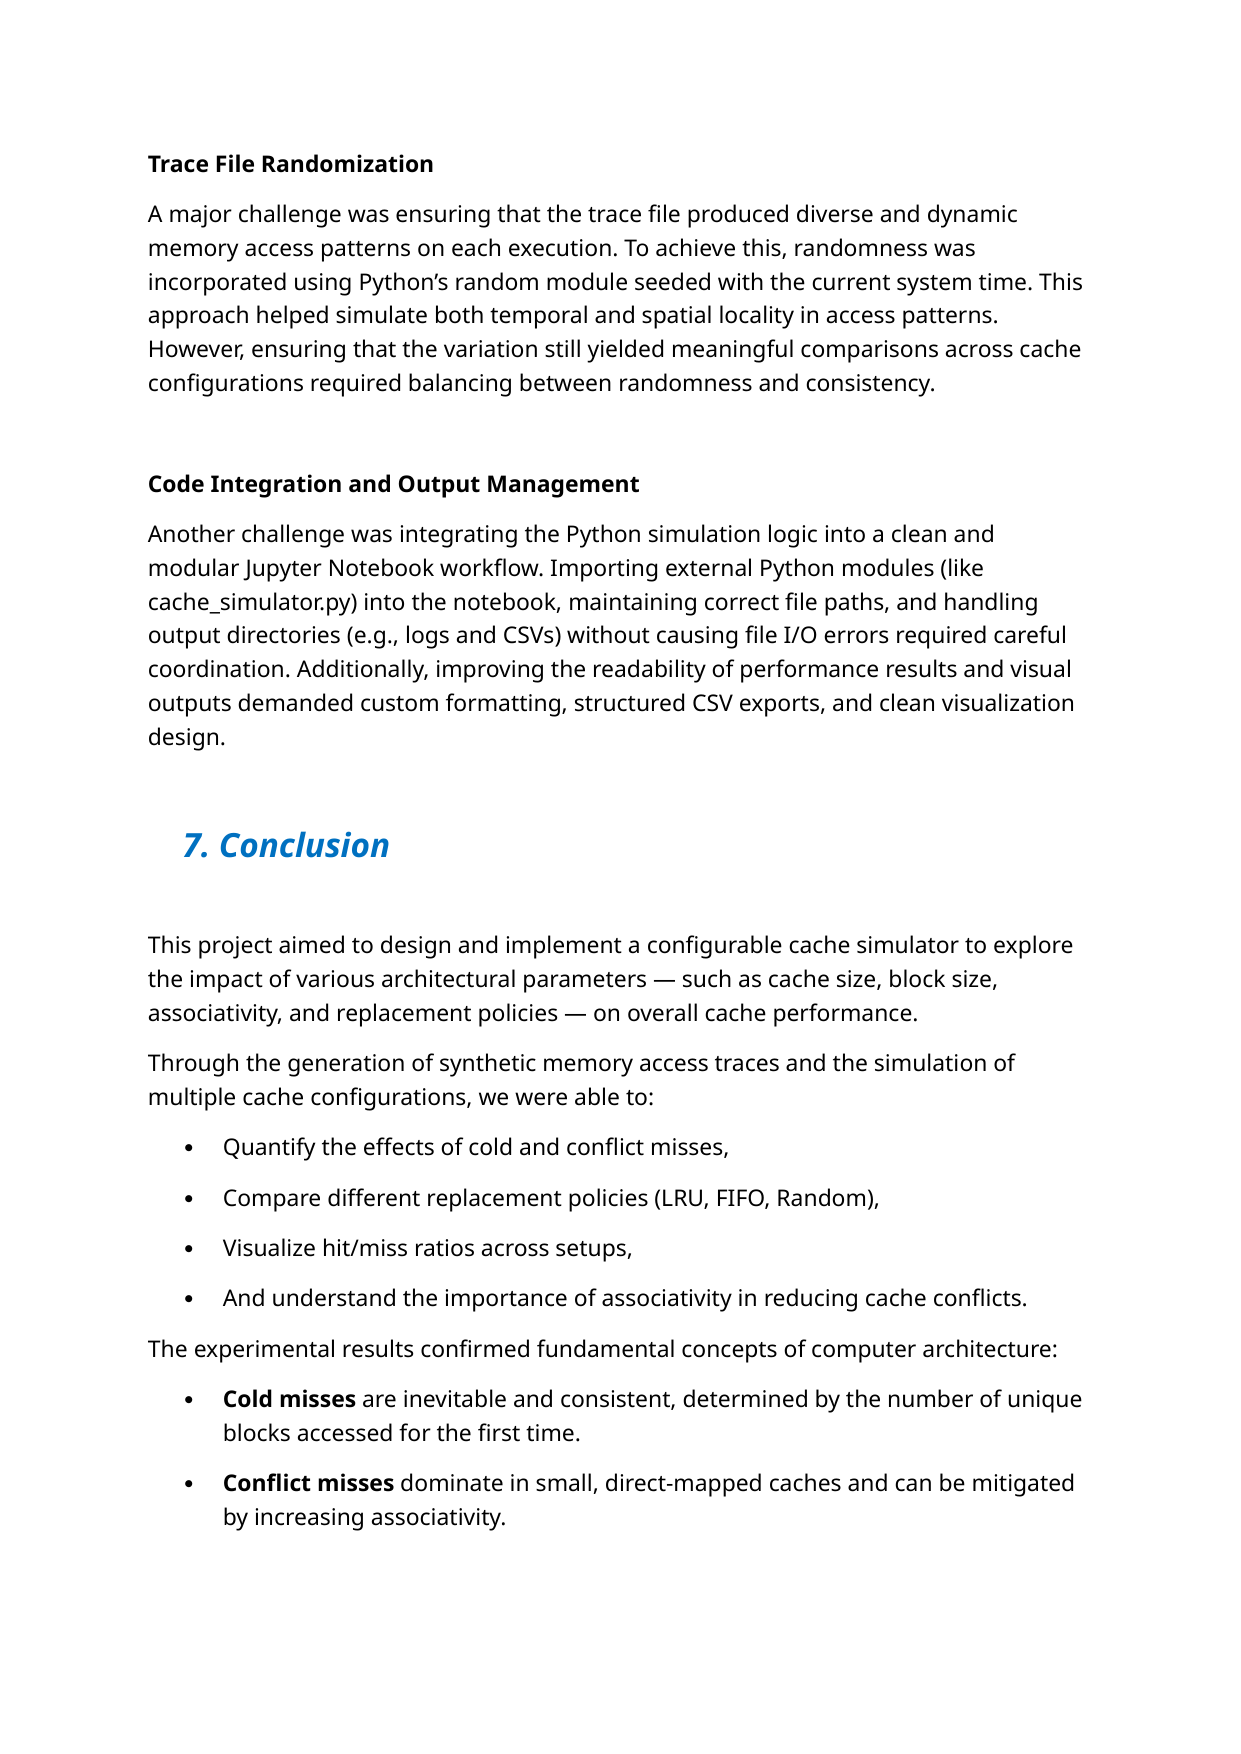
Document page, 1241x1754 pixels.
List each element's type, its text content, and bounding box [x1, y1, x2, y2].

subtitle 7. Conclusion [148, 821, 1093, 867]
text Code Integration and Output Management [148, 468, 1093, 499]
text A major challenge was ensuring that the trace file produced diverse and dynamic memory access patterns on each execution. To achieve this, randomness was incorporated using Python’s random module seeded with the current system time. This approach helped simulate both temporal and spatial locality in access patterns. However, ensuring that the variation still yielded meaningful comparisons across cache configurations required balancing between randomness and consistency. [148, 198, 1093, 398]
text Trace File Randomization [148, 148, 1093, 179]
text The experimental results confirmed fundamental concepts of computer architecture: [148, 1333, 1093, 1364]
list Visualize hit/miss ratios across setups, [185, 1232, 1093, 1263]
list And understand the importance of associativity in reducing cache conflicts. [185, 1282, 1093, 1314]
list Quantify the effects of cold and conflict misses, [185, 1131, 1093, 1162]
text This project aimed to design and implement a configurable cache simulator to explore the impact of various architectural parameters — such as cache size, block size, associativity, and replacement policies — on overall cache performance. [148, 929, 1093, 1028]
list Conflict misses dominate in small, direct-mapped caches and can be mitigated by increasing associativity. [185, 1467, 1093, 1532]
list Cold misses are inevitable and consistent, determined by the number of unique blocks accessed for the first time. [185, 1383, 1093, 1448]
text Through the generation of synthetic memory access traces and the simulation of multiple cache configurations, we were able to: [148, 1047, 1093, 1112]
text Another challenge was integrating the Python simulation logic into a clean and modular Jupyter Notebook workflow. Importing external Python modules (like cache_simulator.py) into the notebook, maintaining correct file paths, and handling output directories (e.g., logs and CSVs) without causing file I/O errors required careful coordination. Additionally, improving the readability of performance results and visual outputs demanded custom formatting, structured CSV exports, and clean visualization design. [148, 518, 1093, 752]
list Compare different replacement policies (LRU, FIFO, Random), [185, 1182, 1093, 1213]
